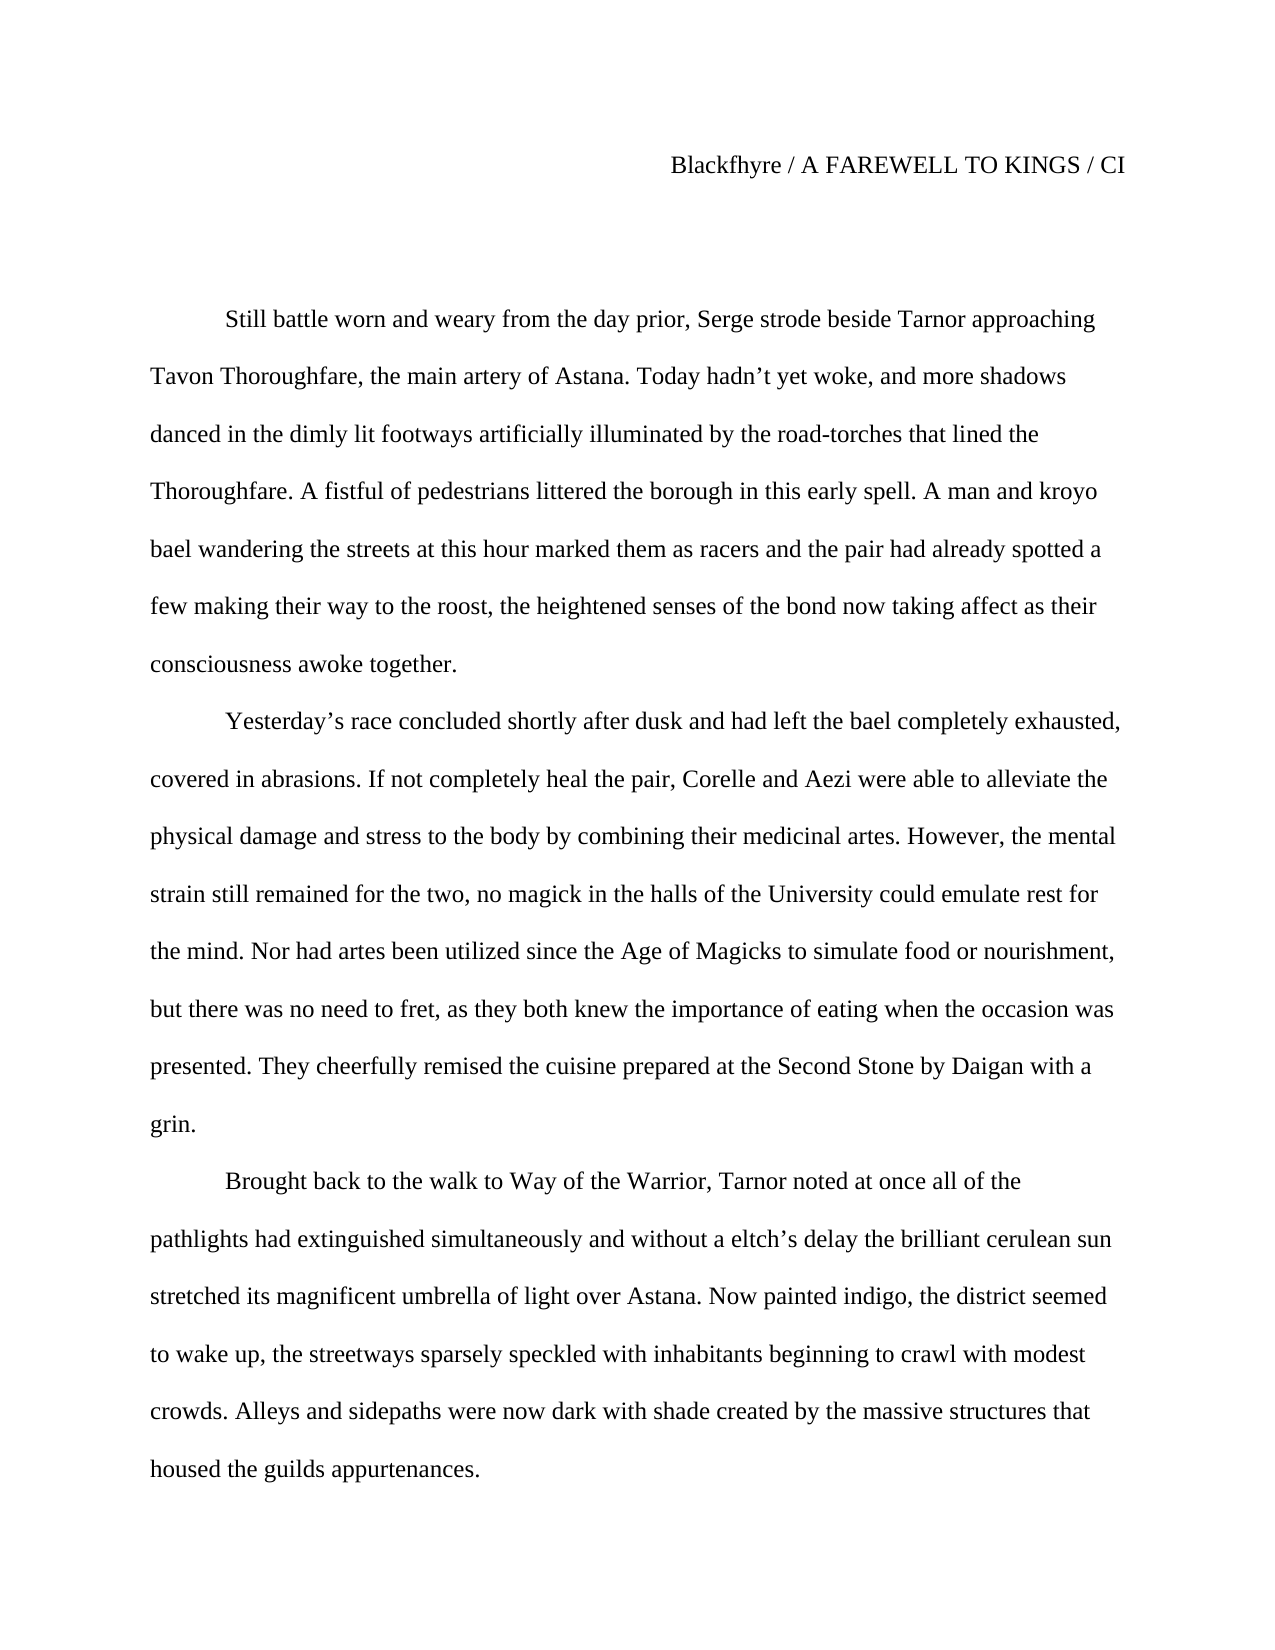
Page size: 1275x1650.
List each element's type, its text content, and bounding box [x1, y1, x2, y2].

text Still battle worn and weary from the day prior, Serge strode beside Tarnor approaching Tavon Thoroughfare, the main artery of Astana. Today hadn’t yet woke, and more shadows danced in the dimly lit footways artificially illuminated by the road-torches that lined the Thoroughfare. A fistful of pedestrians littered the borough in this early spell. A man and kroyo bael wandering the streets at this hour marked them as racers and the pair had already spotted a few making their way to the roost, the heightened senses of the bond now taking affect as their consciousness awoke together. [150, 304, 1125, 677]
text Brought back to the walk to Way of the Warrior, Tarnor noted at once all of the pathlights had extinguished simultaneously and without a eltch’s delay the brilliant cerulean sun stretched its magnificent umbrella of light over Astana. Now painted indigo, the district seemed to wake up, the streetways sparsely speckled with inhabitants beginning to crawl with modest crowds. Alleys and sidepaths were now dark with shade created by the massive structures that housed the guilds appurtenances. [150, 1166, 1125, 1482]
text Yesterday’s race concluded shortly after dusk and had left the bael completely exhausted, covered in abrasions. If not completely heal the pair, Corelle and Aezi were able to alleviate the physical damage and stress to the body by combining their medicinal artes. However, the mental strain still remained for the two, no magick in the halls of the University could emulate rest for the mind. Nor had artes been utilized since the Age of Magicks to simulate food or nourishment, but there was no need to fret, as they both knew the importance of eating when the occasion was presented. They cheerfully remised the cuisine prepared at the Second Stone by Daigan with a grin. [150, 706, 1125, 1137]
